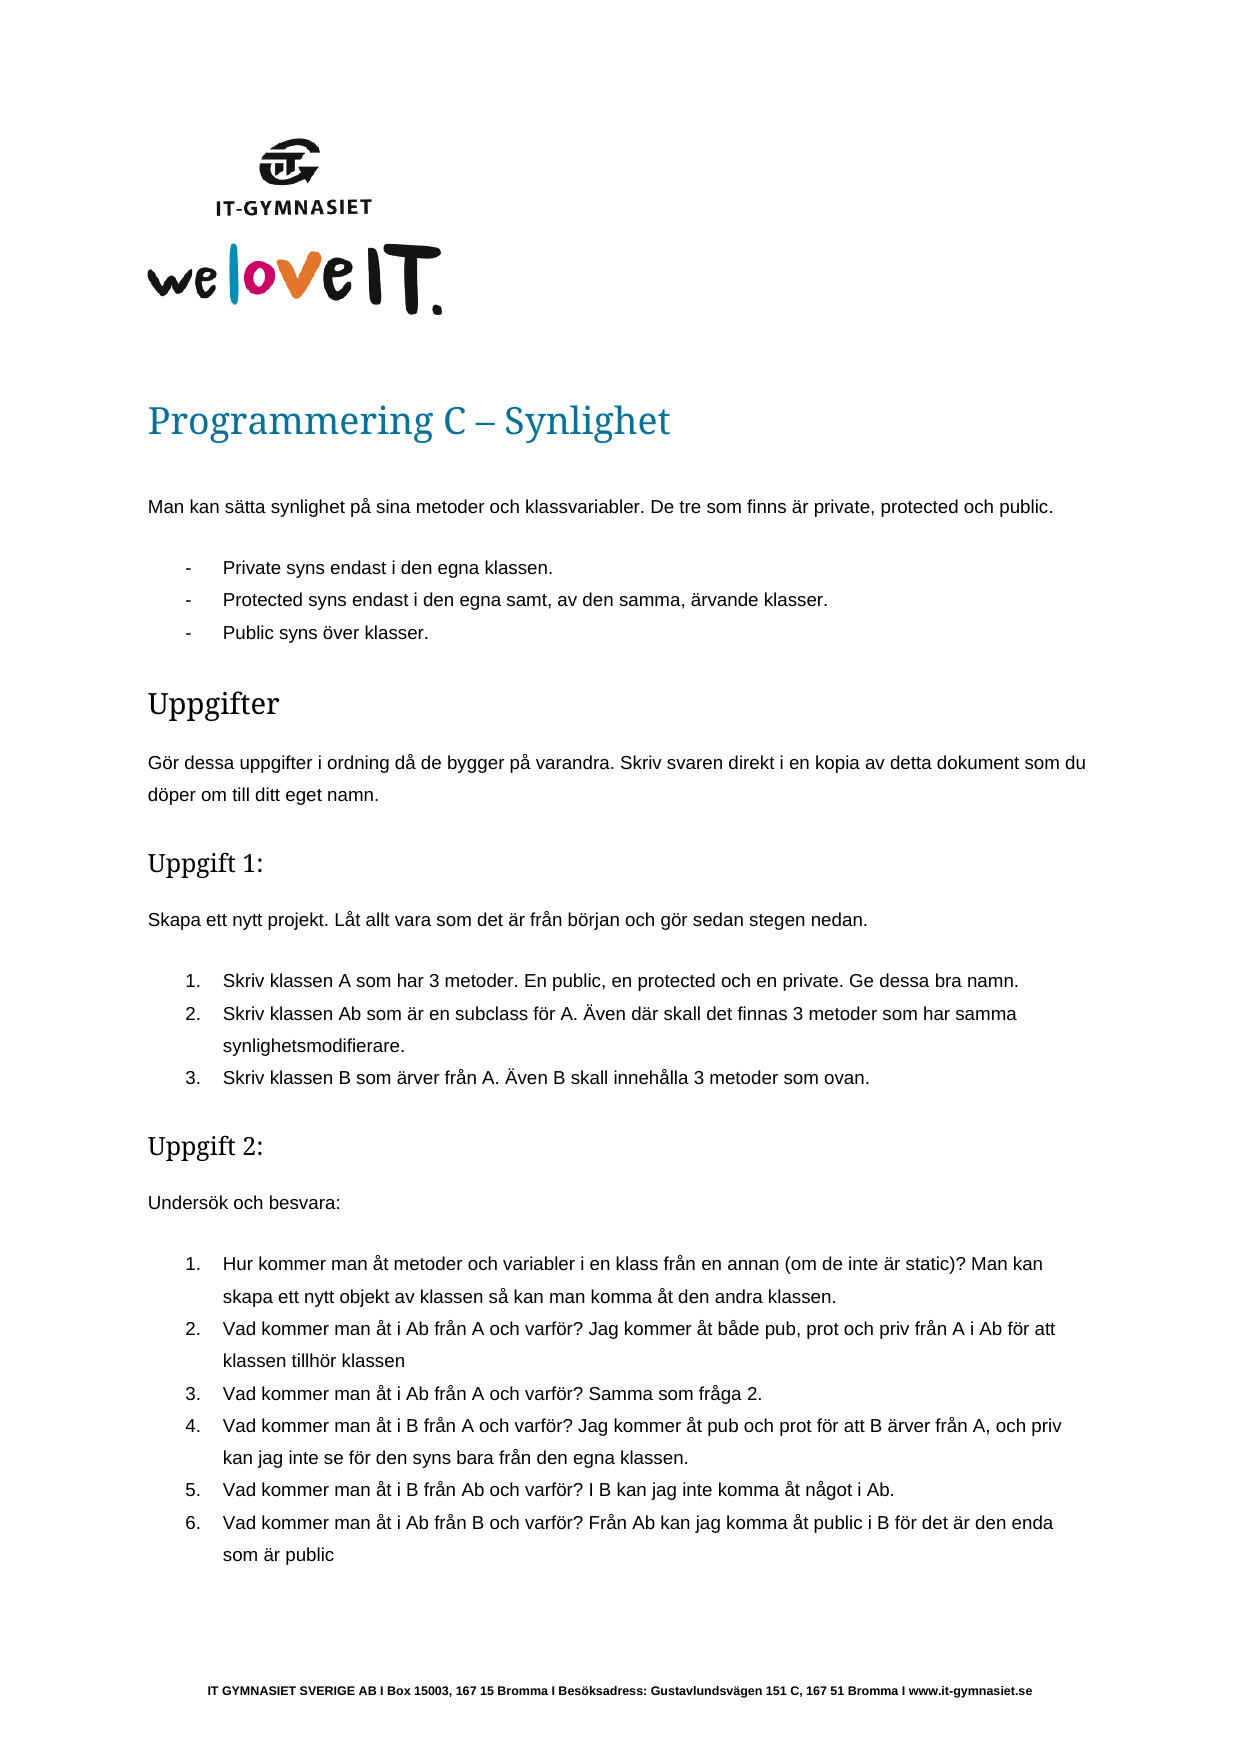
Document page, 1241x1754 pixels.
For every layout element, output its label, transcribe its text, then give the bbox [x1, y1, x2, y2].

list Protected syns endast i den egna samt, av den samma, ärvande klasser. [185, 589, 1092, 611]
subtitle Uppgifter [148, 683, 1092, 723]
picture [147, 138, 442, 315]
subtitle Uppgift 1: [148, 846, 1092, 879]
list Public syns över klasser. [185, 621, 1092, 643]
list Hur kommer man åt metoder och variabler i en klass från en annan (om de inte är static)? Man kan skapa ett nytt objekt av klassen så kan man komma åt den andra klassen. [185, 1253, 1092, 1307]
subtitle Uppgift 2: [148, 1128, 1092, 1163]
list Vad kommer man åt i Ab från A och varför? Samma som fråga 2. [185, 1382, 1092, 1404]
text Gör dessa uppgifter i ordning då de bygger på varandra. Skriv svaren direkt i en kopia av detta dokument som du döper om till ditt eget namn. [148, 752, 1092, 806]
list Skriv klassen A som har 3 metoder. En public, en protected och en private. Ge dessa bra namn. [185, 970, 1092, 992]
list Vad kommer man åt i Ab från A och varför? Jag kommer åt både pub, prot och priv från A i Ab för att klassen tillhör klassen [185, 1318, 1092, 1372]
list Skriv klassen Ab som är en subclass för A. Även där skall det finnas 3 metoder som har samma synlighetsmodifierare. [185, 1002, 1092, 1056]
list Vad kommer man åt i Ab från B och varför? Från Ab kan jag komma åt public i B för det är den enda som är public [185, 1512, 1092, 1565]
list Vad kommer man åt i B från Ab och varför? I B kan jag inte komma åt något i Ab. [185, 1479, 1092, 1501]
list Private syns endast i den egna klassen. [185, 557, 1092, 578]
list Skriv klassen B som ärver från A. Även B skall innehålla 3 metoder som ovan. [185, 1067, 1092, 1089]
list Vad kommer man åt i B från A och varför? Jag kommer åt pub och prot för att B ärver från A, och priv kan jag inte se för den syns bara från den egna klassen. [185, 1415, 1092, 1468]
subtitle Programmering C – Synlighet [148, 394, 1092, 445]
text Skapa ett nytt projekt. Låt allt vara som det är från början och gör sedan stegen nedan. [148, 909, 1092, 930]
text Man kan sätta synlighet på sina metoder och klassvariabler. De tre som finns är private, protected och public. [148, 495, 1092, 517]
text Undersök och besvara: [148, 1192, 1092, 1213]
